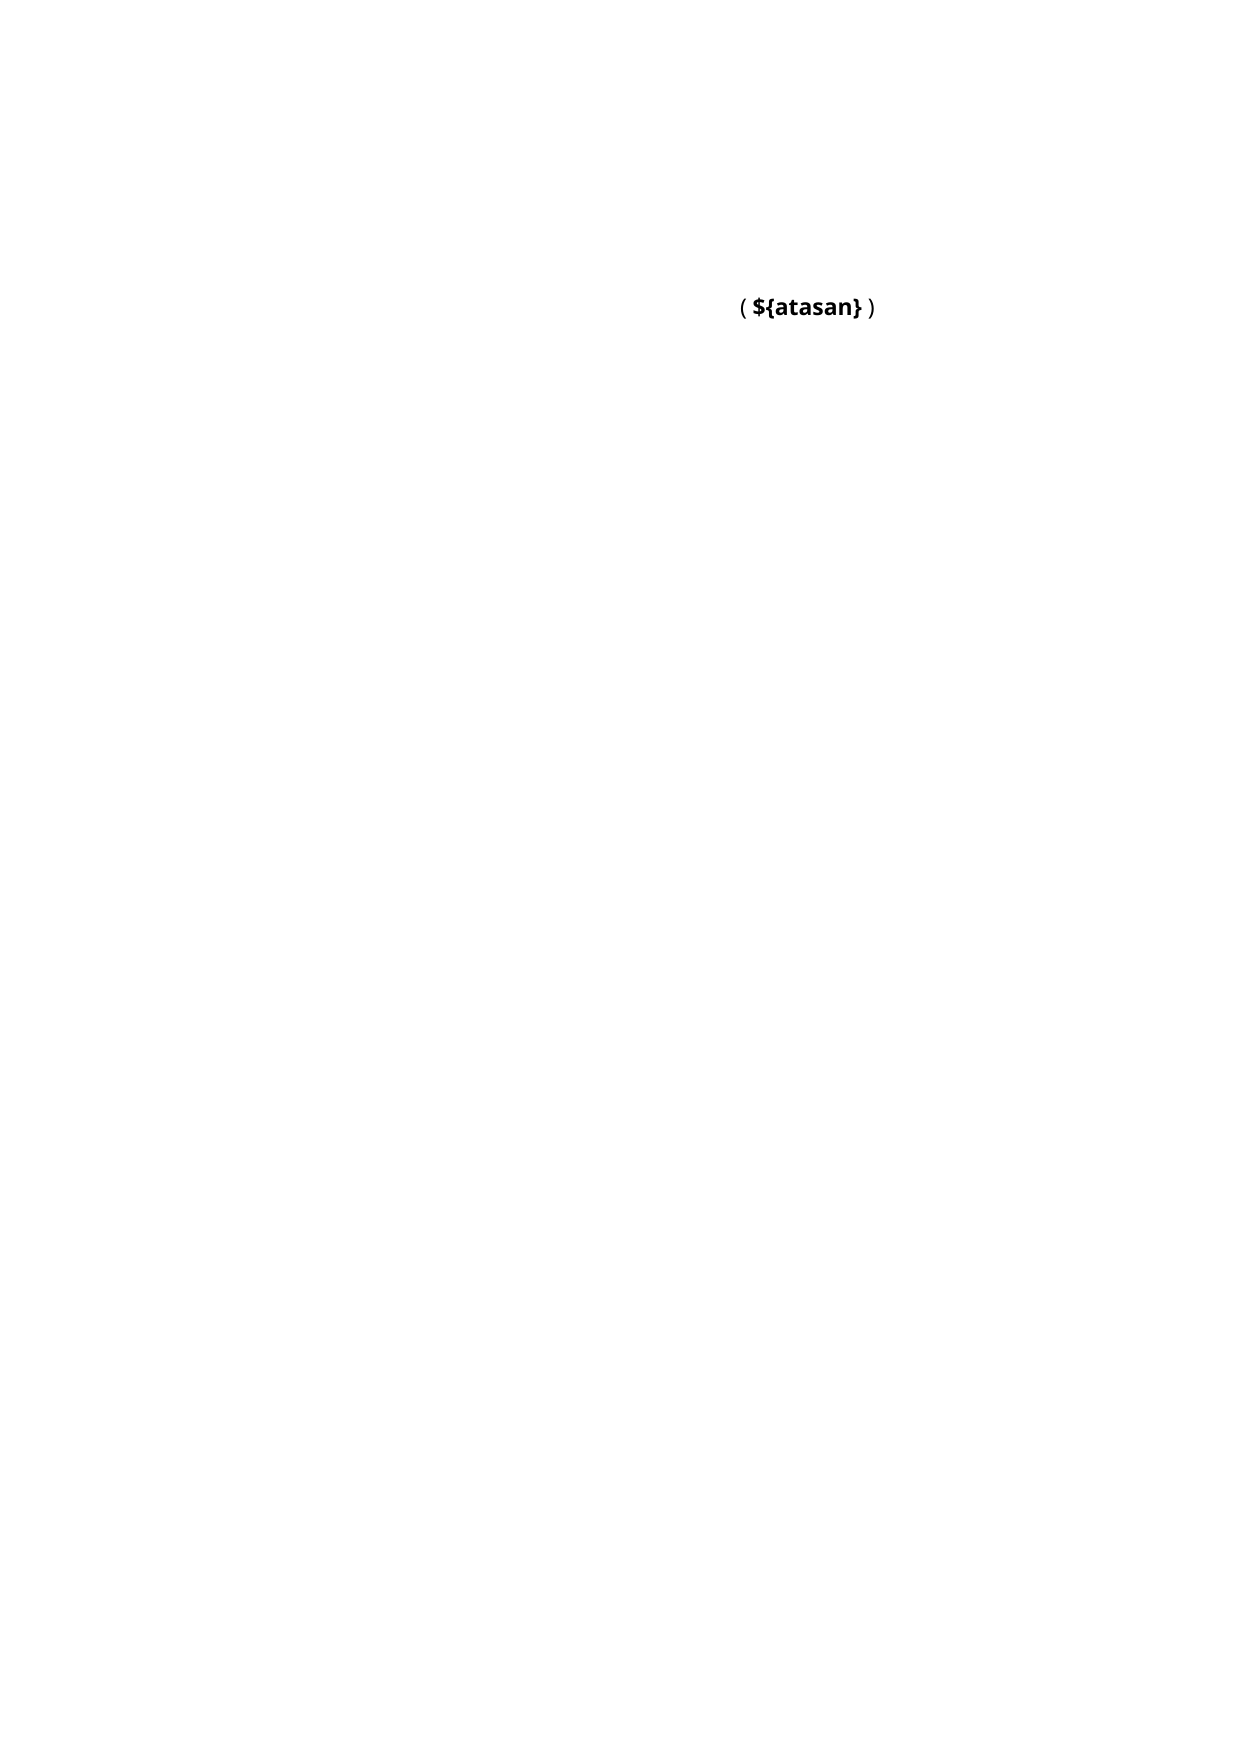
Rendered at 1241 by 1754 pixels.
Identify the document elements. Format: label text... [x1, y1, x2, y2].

text ( ${atasan} ) [519, 291, 1095, 322]
